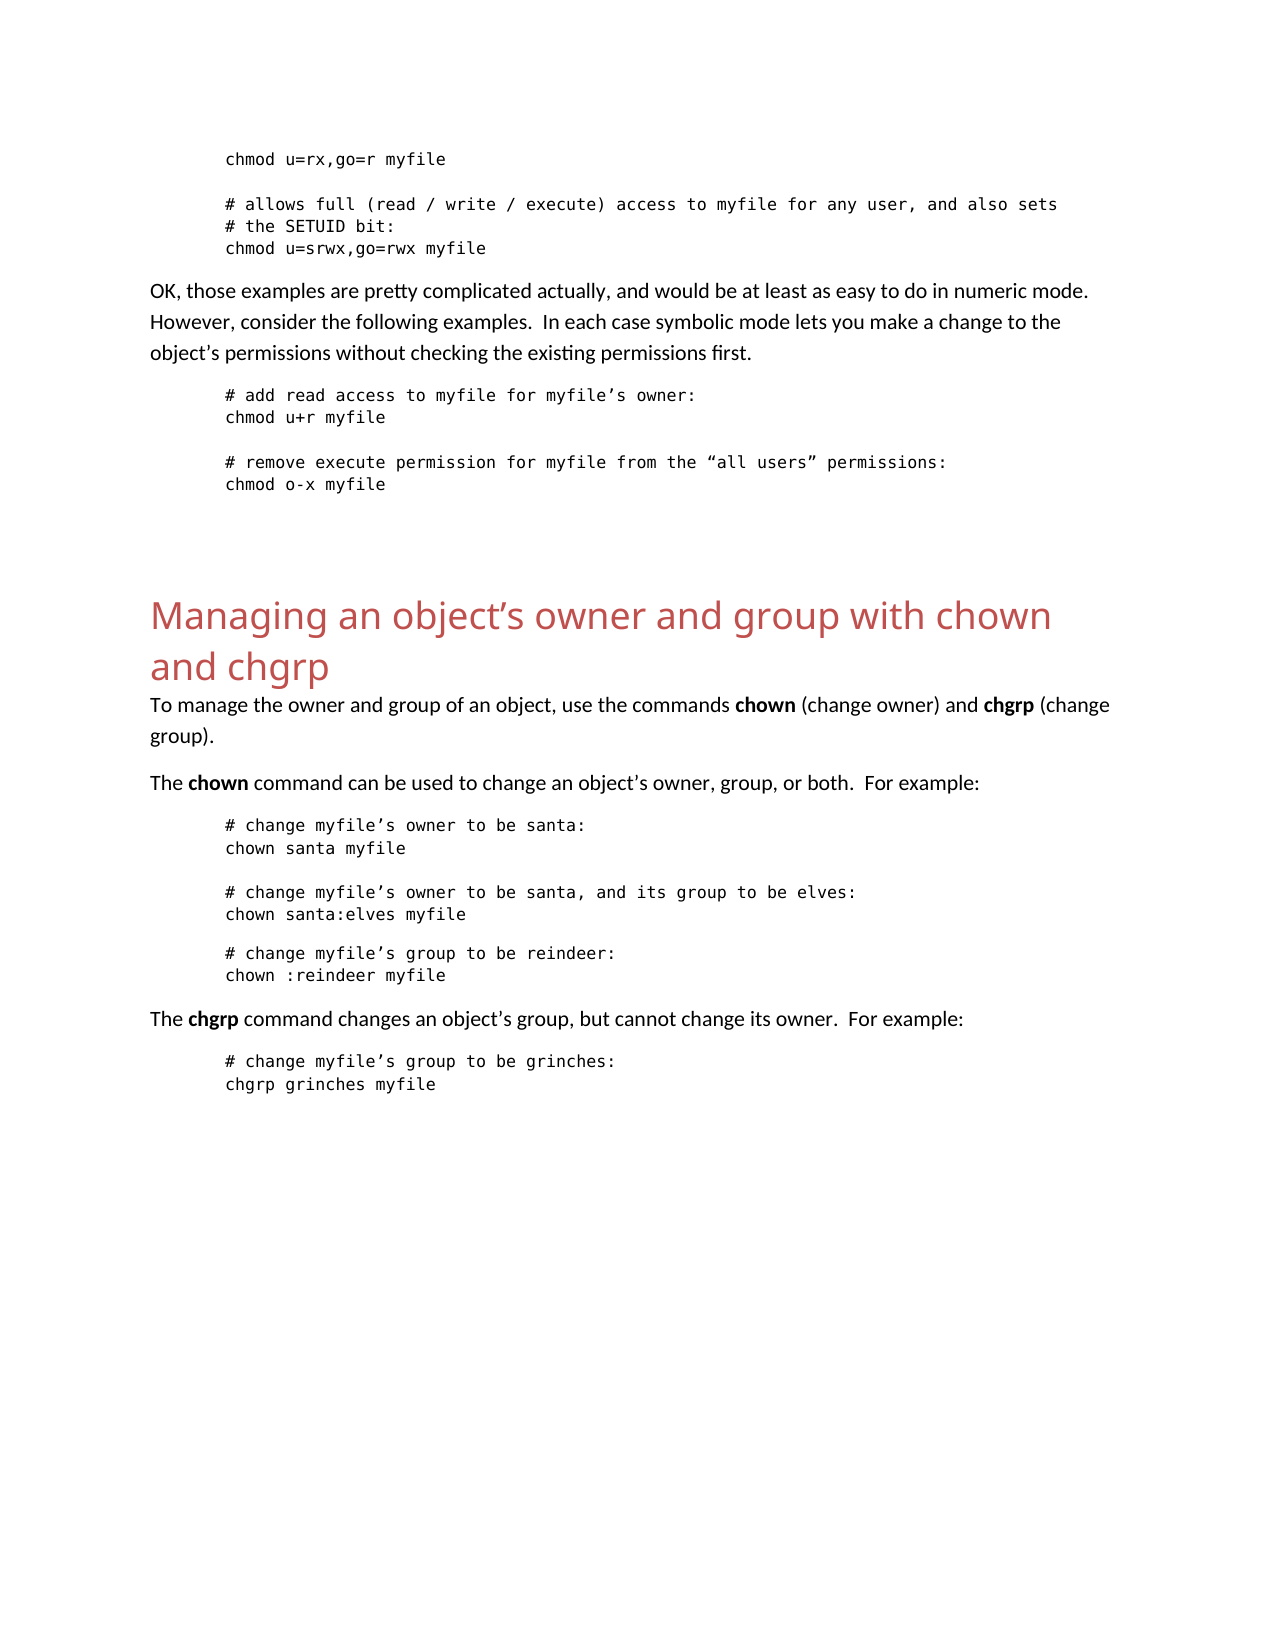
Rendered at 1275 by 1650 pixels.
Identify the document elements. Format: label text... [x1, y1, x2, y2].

text # change myfile’s owner to be santa: chown santa myfile # change myfile’s owner to be santa, and its group to be elves: chown santa:elves myfile [225, 816, 1125, 924]
text The chgrp command changes an object’s group, but cannot change its owner. For example: [150, 1005, 1125, 1032]
text # change myfile’s group to be grinches: chgrp grinches myfile [225, 1052, 1125, 1094]
text # add read access to myfile for myfile’s owner: chmod u+r myfile # remove execute permission for myfile from the “all users” permissions: chmod o-x myfile [225, 386, 1125, 494]
text The chown command can be used to change an object’s owner, group, or both. For example: [150, 769, 1125, 796]
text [225, 150, 1125, 258]
text OK, those examples are pretty complicated actually, and would be at least as easy to do in numeric mode. However, consider the following examples. In each case symbolic mode lets you make a change to the object’s permissions without checking the existing permissions first. [150, 278, 1125, 366]
text To manage the owner and group of an object, use the commands chown (change owner) and chgrp (change group). [150, 691, 1125, 748]
subtitle Managing an object’s owner and group with chown and chgrp [150, 589, 1125, 691]
text # change myfile’s group to be reindeer: chown :reindeer myfile [225, 944, 1125, 986]
